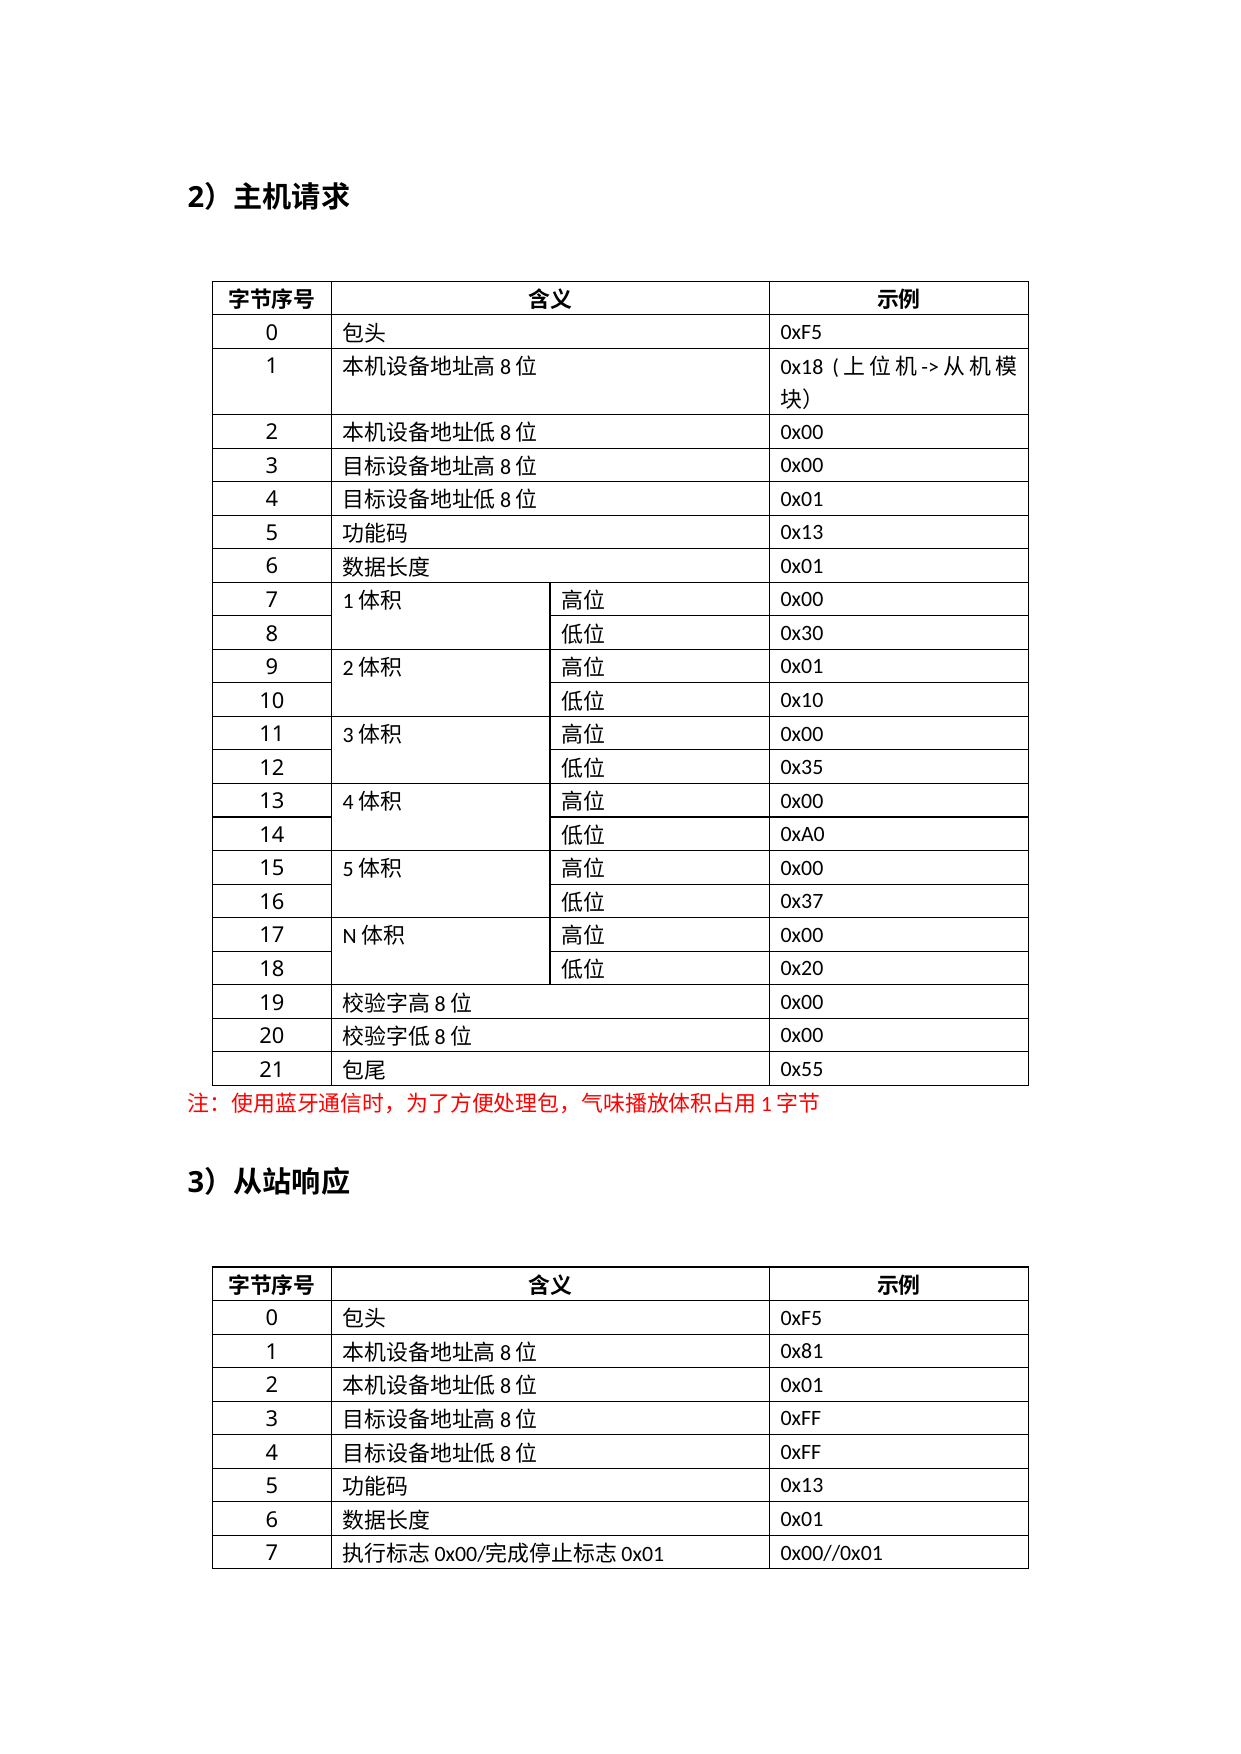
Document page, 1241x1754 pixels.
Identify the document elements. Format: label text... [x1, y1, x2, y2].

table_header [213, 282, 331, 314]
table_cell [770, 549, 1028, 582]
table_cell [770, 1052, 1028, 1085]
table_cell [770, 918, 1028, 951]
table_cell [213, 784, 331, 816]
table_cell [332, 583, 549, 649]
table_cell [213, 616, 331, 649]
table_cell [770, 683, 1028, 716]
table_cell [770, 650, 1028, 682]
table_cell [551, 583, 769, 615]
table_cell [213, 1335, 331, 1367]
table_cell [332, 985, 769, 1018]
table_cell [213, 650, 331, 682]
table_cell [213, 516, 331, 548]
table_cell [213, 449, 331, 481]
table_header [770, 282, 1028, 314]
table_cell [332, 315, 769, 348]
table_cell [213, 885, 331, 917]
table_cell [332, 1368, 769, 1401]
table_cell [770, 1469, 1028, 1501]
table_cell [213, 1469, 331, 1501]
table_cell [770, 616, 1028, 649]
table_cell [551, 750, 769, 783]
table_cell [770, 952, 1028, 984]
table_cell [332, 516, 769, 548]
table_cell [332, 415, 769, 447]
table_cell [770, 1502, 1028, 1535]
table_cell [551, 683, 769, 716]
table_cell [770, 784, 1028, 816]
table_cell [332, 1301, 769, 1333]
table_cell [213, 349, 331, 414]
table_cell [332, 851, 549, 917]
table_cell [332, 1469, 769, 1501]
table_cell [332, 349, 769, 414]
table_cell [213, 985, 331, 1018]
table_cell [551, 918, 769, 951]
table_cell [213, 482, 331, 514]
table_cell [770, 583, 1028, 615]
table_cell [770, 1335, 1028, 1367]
text 注：使用蓝牙通信时，为了方便处理包，气味播放体积占用1字节 [187, 1086, 1053, 1118]
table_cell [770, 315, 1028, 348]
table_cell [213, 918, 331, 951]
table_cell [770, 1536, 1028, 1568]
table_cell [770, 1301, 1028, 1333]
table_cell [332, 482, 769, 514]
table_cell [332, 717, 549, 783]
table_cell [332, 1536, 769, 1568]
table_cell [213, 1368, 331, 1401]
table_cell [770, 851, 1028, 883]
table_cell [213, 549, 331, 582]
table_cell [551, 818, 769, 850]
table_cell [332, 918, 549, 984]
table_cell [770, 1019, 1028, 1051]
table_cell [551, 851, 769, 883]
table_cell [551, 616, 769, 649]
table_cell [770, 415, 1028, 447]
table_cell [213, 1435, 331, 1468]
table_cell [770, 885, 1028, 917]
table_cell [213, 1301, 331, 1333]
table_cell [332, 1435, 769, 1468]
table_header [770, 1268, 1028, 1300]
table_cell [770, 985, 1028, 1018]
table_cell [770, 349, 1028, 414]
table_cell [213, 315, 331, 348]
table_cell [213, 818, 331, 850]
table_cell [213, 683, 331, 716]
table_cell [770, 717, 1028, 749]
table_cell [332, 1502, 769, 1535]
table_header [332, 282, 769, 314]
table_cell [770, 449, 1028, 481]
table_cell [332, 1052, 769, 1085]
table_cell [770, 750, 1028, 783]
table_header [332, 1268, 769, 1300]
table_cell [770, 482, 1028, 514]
subtitle 2）主机请求 [187, 162, 1053, 227]
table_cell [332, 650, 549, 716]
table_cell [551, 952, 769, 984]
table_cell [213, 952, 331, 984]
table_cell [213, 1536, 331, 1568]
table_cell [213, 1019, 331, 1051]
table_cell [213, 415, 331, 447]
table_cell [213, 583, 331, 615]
subtitle 3）从站响应 [187, 1147, 1053, 1212]
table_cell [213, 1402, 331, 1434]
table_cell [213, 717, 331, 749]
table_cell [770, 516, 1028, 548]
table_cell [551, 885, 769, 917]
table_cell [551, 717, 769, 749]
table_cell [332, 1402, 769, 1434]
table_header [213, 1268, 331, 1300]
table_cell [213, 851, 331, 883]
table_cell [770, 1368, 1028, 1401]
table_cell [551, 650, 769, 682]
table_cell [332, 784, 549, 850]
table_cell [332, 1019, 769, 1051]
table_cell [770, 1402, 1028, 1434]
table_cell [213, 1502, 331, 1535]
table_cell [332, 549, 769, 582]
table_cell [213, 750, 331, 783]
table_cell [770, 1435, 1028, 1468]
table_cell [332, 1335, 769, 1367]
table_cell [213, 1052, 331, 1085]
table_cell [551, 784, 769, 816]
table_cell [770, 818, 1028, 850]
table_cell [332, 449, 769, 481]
